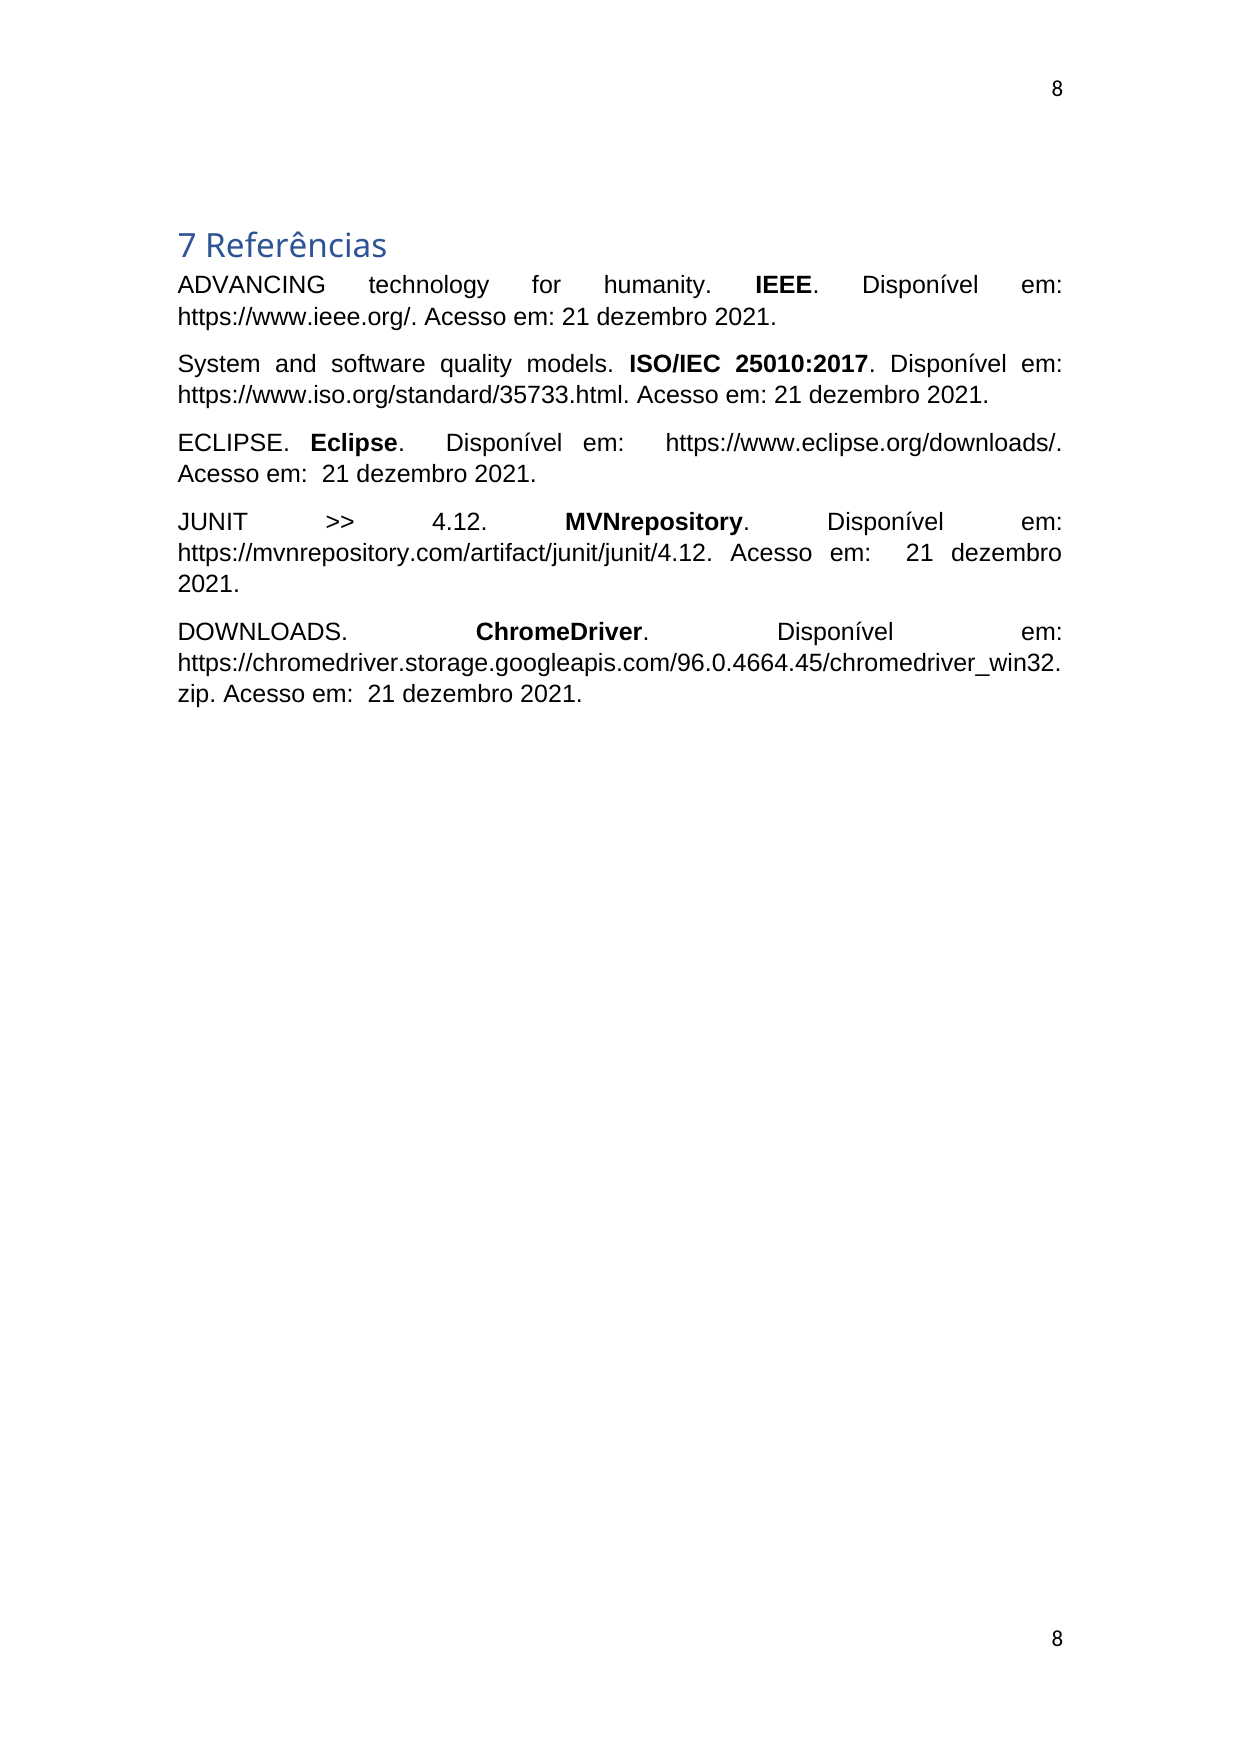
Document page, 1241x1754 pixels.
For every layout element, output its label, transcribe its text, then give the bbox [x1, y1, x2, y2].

text JUNIT >> 4.12. MVNrepository. Disponível em: https://mvnrepository.com/artifact/junit/junit/4.12. Acesso em: 21 dezembro 2021. [177, 507, 1063, 598]
text DOWNLOADS. ChromeDriver. Disponível em: https://chromedriver.storage.googleapis.com/96.0.4664.45/chromedriver_win32.zip. Acesso em: 21 dezembro 2021. [177, 617, 1063, 707]
text ADVANCING technology for humanity. IEEE. Disponível em: https://www.ieee.org/. Acesso em: 21 dezembro 2021. [177, 271, 1063, 330]
subtitle 7 Referências [177, 222, 1063, 267]
text ECLIPSE. Eclipse. Disponível em: https://www.eclipse.org/downloads/. Acesso em: 21 dezembro 2021. [177, 428, 1063, 488]
text System and software quality models. ISO/IEC 25010:2017. Disponível em: https://www.iso.org/standard/35733.html. Acesso em: 21 dezembro 2021. [177, 349, 1063, 409]
